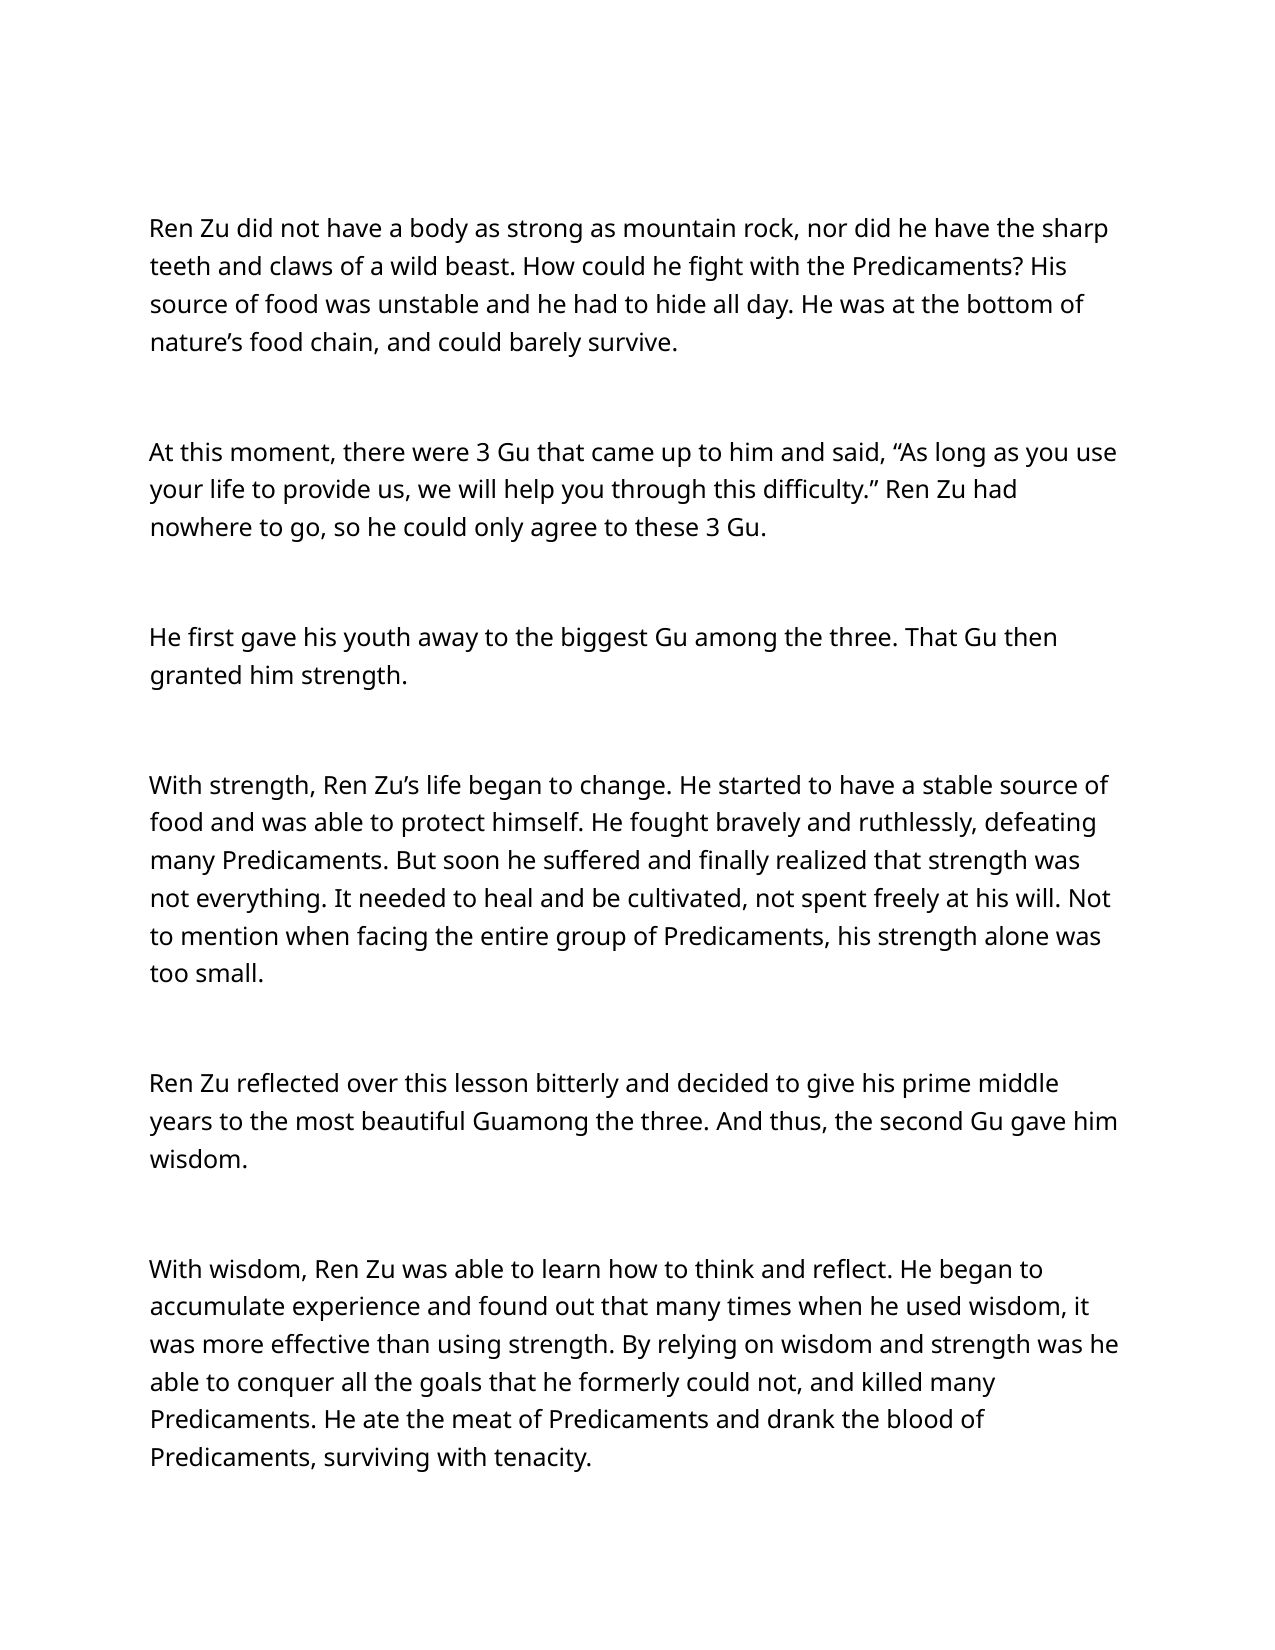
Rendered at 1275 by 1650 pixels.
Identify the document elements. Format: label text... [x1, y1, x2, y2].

text With wisdom, Ren Zu was able to learn how to think and reflect. He began to accumulate experience and found out that many times when he used wisdom, it was more effective than using strength. By relying on wisdom and strength was he able to conquer all the goals that he formerly could not, and killed many Predicaments. He ate the meat of Predicaments and drank the blood of Predicaments, surviving with tenacity. [148, 1251, 1124, 1474]
text He first gave his youth away to the biggest Gu among the three. That Gu then granted him strength. [148, 620, 1124, 691]
text Ren Zu did not have a body as strong as mountain rock, nor did he have the sharp teeth and claws of a wild beast. How could he fight with the Predicaments? His source of food was unstable and he had to hide all day. He was at the bottom of nature’s food chain, and could barely survive. [148, 211, 1124, 358]
text With strength, Ren Zu’s life began to change. He started to have a stable source of food and was able to protect himself. He fought bravely and ruthlessly, defeating many Predicaments. But soon he suffered and finally realized that strength was not everything. It needed to heal and be cultivated, not spent freely at his will. Not to mention when facing the entire group of Predicaments, his strength alone was too small. [148, 767, 1124, 990]
text At this moment, there were 3 Gu that came up to him and said, “As long as you use your life to provide us, we will help you through this difficulty.” Ren Zu had nowhere to go, so he could only agree to these 3 Gu. [148, 434, 1124, 544]
text Ren Zu reflected over this lesson bitterly and decided to give his prime middle years to the most beautiful Guamong the three. And thus, the second Gu gave him wisdom. [148, 1066, 1124, 1175]
